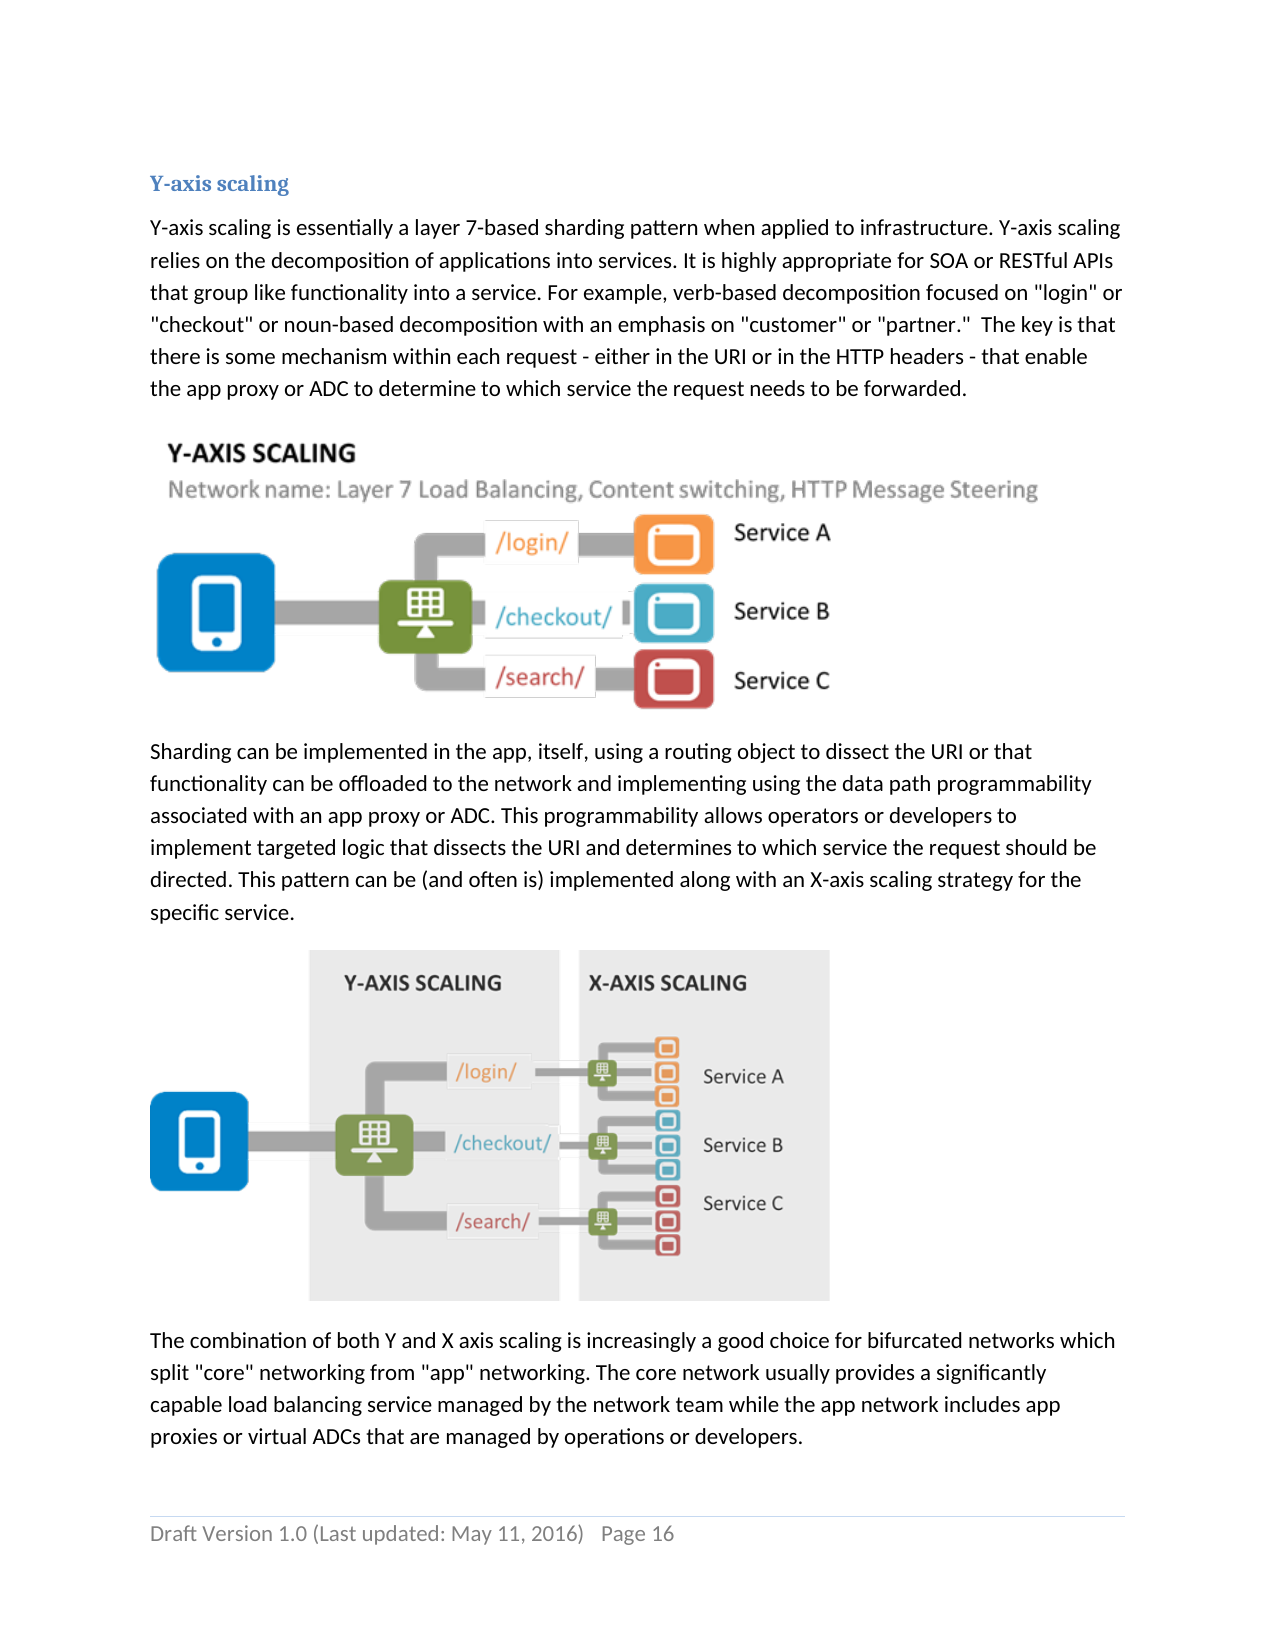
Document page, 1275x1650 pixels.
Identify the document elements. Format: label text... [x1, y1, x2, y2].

picture [176, 1109, 222, 1175]
text The combination of both Y and X axis scaling is increasingly a good choice for bifurcated networks which split "core" networking from "app" networking. The core network usually provides a significantly capable load balancing service managed by the network team while the app network includes app proxies or virtual ADCs that are managed by operations or developers. [150, 1326, 1125, 1450]
picture [150, 950, 830, 1301]
text Sharding can be implemented in the app, itself, using a routing object to dissect the URI or that functionality can be offloaded to the network and implementing using the data path programmability associated with an app proxy or ADC. This programmability allows operators or developers to implement targeted logic that dissects the URI and determines to which service the request should be directed. This pattern can be (and often is) implemented along with an X-axis scaling strategy for the specific service. [150, 737, 1125, 926]
text Y-axis scaling is essentially a layer 7-based sharding pattern when applied to infrastructure. Y-axis scaling relies on the decomposition of applications into services. It is highly appropriate for SOA or RESTful APIs that group like functionality into a service. For example, verb-based decomposition focused on "login" or "checkout" or noun-based decomposition with an emphasis on "customer" or "partner." The key is that there is some mechanism within each request - either in the URI or in the HTTP headers - that enable the app proxy or ADC to determine to which service the request needs to be forwarded. [150, 213, 1125, 402]
picture [150, 427, 1056, 712]
subtitle Y-axis scaling [150, 171, 1125, 197]
